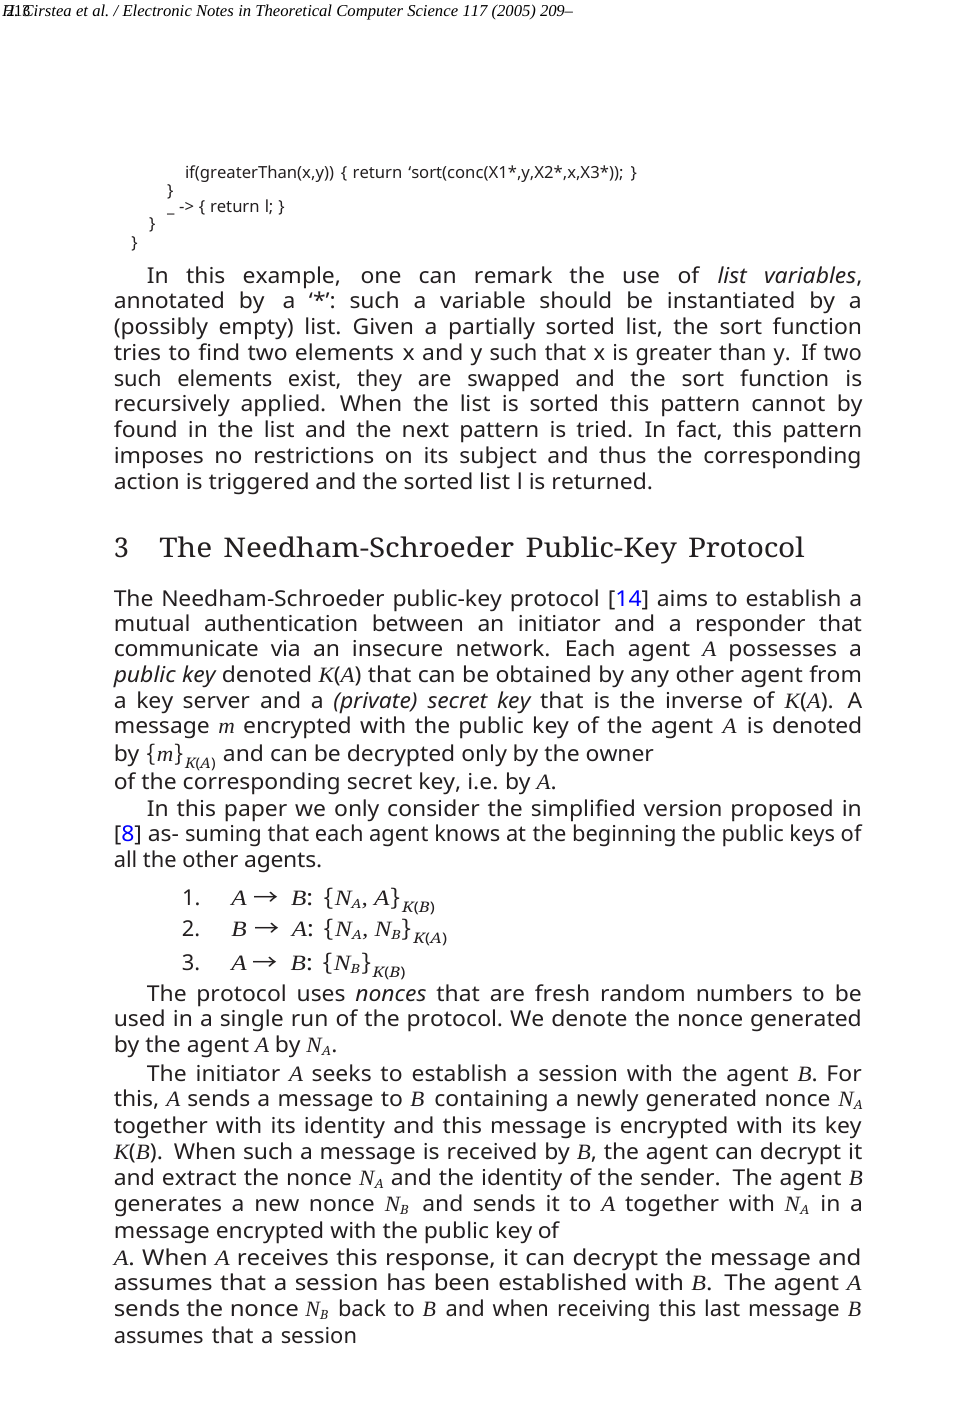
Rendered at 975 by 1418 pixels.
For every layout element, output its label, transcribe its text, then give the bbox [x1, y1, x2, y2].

subtitle The Needham-Schroeder Public-Key Protocol [113, 528, 894, 565]
text } [149, 216, 894, 233]
list A → B: {NB}K(B) [182, 942, 894, 978]
text In this paper we only consider the simplified version proposed in [8] as- suming that each agent knows at the beginning the public keys of all the other agents. [113, 796, 862, 874]
text } [167, 182, 894, 200]
text if(greaterThan(x,y)) { return ‘sort(conc(X1*,y,X2*,x,X3*)); } [185, 162, 894, 182]
text _ -> { return l; } [167, 200, 894, 216]
text The protocol uses nonces that are fresh random numbers to be used in a single run of the protocol. We denote the nonce generated by the agent A by NA. [113, 981, 862, 1059]
text In this example, one can remark the use of list variables, annotated by a ‘*’: such a variable should be instantiated by a (possibly empty) list. Given a partially sorted list, the sort function tries to find two elements x and y such that x is greater than y. If two such elements exist, they are swapped and the sort function is recursively applied. When the list is sorted this pattern cannot by found in the list and the next pattern is tried. In fact, this pattern imposes no restrictions on its subject and thus the corresponding action is triggered and the sorted list l is returned. [113, 263, 862, 496]
text The initiator A seeks to establish a session with the agent B. For this, A sends a message to B containing a newly generated nonce NA together with its identity and this message is encrypted with its key K(B). When such a message is received by B, the agent can decrypt it and extract the nonce NA and the identity of the sender. The agent B generates a new nonce NB and sends it to A together with NA in a message encrypted with the public key of [113, 1061, 863, 1244]
text } [131, 233, 894, 253]
list B → A: {NA, NB}K(A) [182, 913, 894, 942]
text of the corresponding secret key, i.e. by A. [113, 772, 894, 793]
text A. When A receives this response, it can decrypt the message and assumes that a session has been established with B. The agent A sends the nonce NB back to B and when receiving this last message B assumes that a session [113, 1244, 862, 1349]
list A → B: {NA, A}K(B) [182, 877, 894, 913]
text The Needham-Schroeder public-key protocol [14] aims to establish a mutual authentication between an initiator and a responder that communicate via an insecure network. Each agent A possesses a public key denoted K(A) that can be obtained by any other agent from a key server and a (private) secret key that is the inverse of K(A). A message m encrypted with the public key of the agent A is denoted by {m}K(A) and can be decrypted only by the owner [113, 586, 862, 772]
